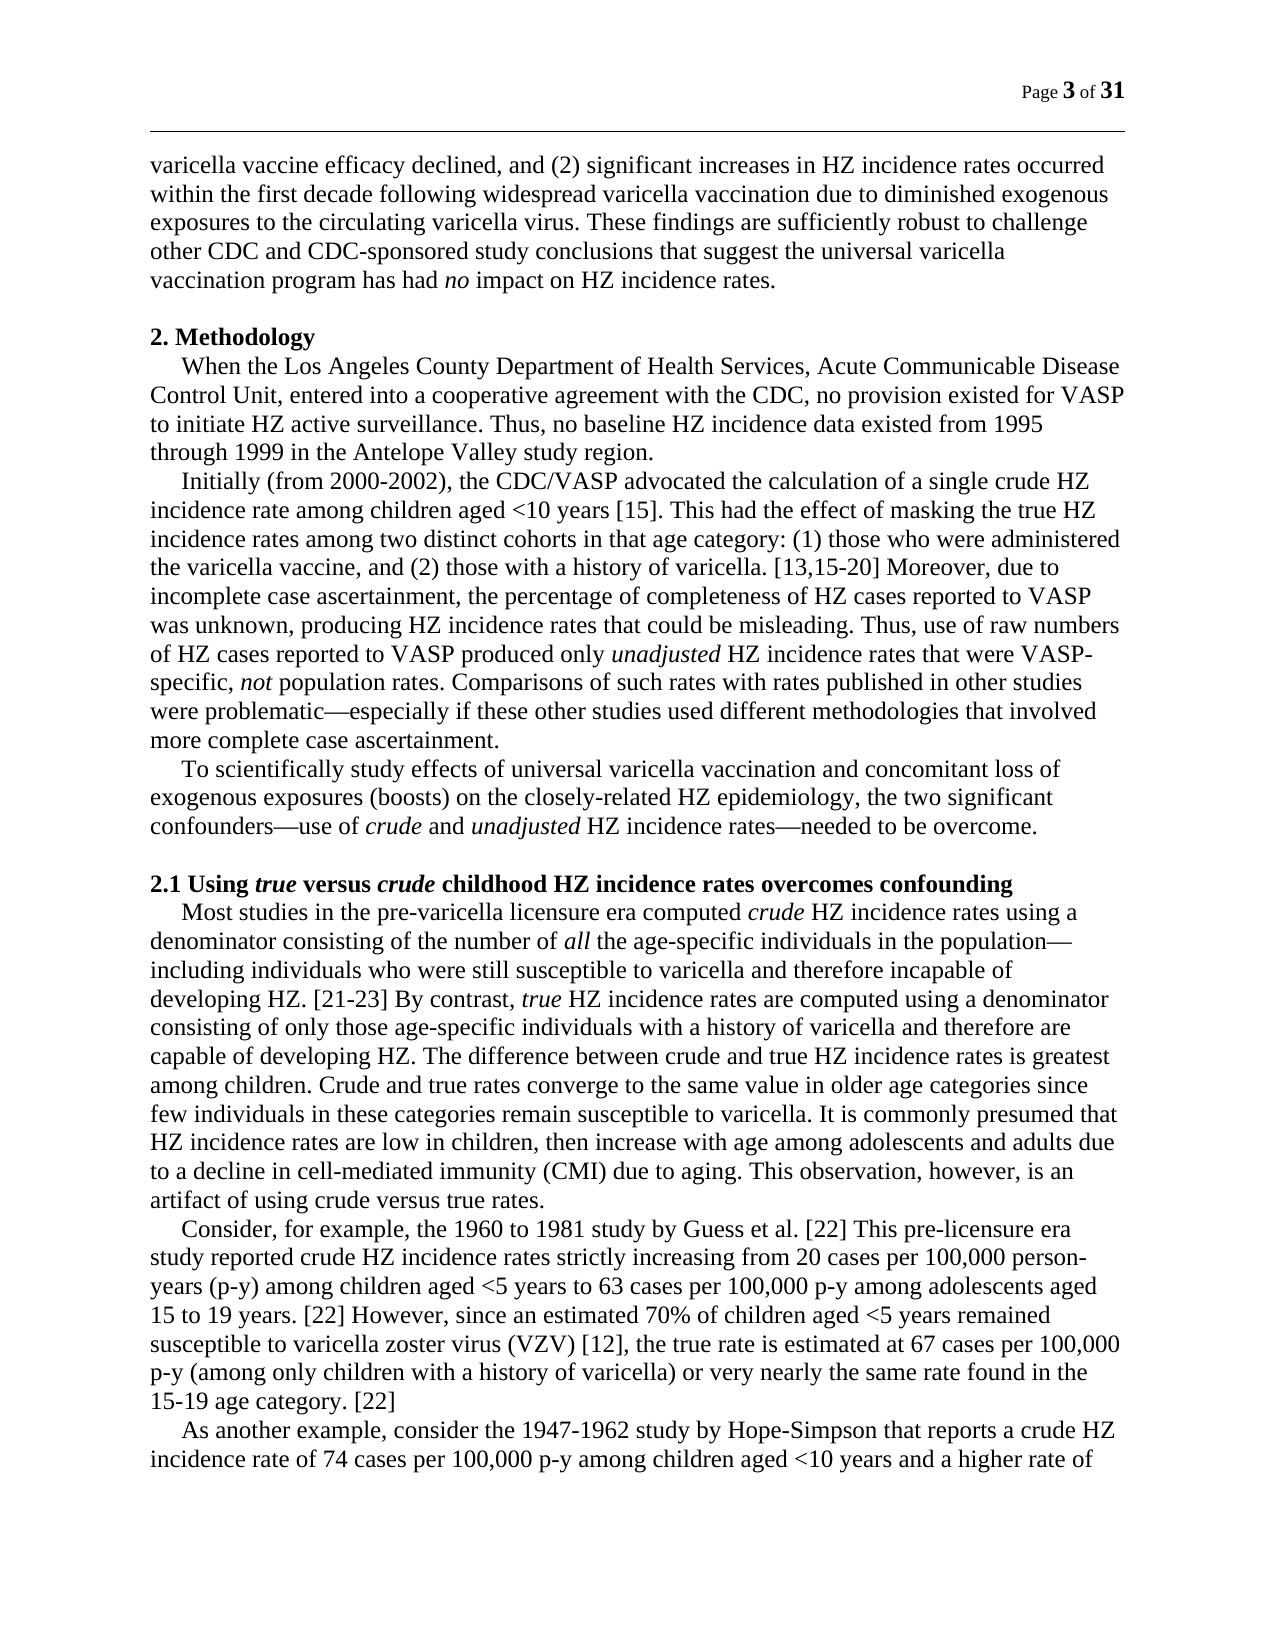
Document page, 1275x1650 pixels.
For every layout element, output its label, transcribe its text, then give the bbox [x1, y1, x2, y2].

text Most studies in the pre-varicella licensure era computed crude HZ incidence rates using a denominator consisting of the number of all the age-specific individuals in the population—including individuals who were still susceptible to varicella and therefore incapable of developing HZ. [21-23] By contrast, true HZ incidence rates are computed using a denominator consisting of only those age-specific individuals with a history of varicella and therefore are capable of developing HZ. The difference between crude and true HZ incidence rates is greatest among children. Crude and true rates converge to the same value in older age categories since few individuals in these categories remain susceptible to varicella. It is commonly presumed that HZ incidence rates are low in children, then increase with age among adolescents and adults due to a decline in cell-mediated immunity (CMI) due to aging. This observation, however, is an artifact of using crude versus true rates. [150, 897, 1125, 1214]
text When the Los Angeles County Department of Health Services, Acute Communicable Disease Control Unit, entered into a cooperative agreement with the CDC, no provision existed for VASP to initiate HZ active surveillance. Thus, no baseline HZ incidence data existed from 1995 through 1999 in the Antelope Valley study region. [150, 351, 1125, 466]
text 2. Methodology [150, 322, 1125, 351]
text Consider, for example, the 1960 to 1981 study by Guess et al. [22] This pre-licensure era study reported crude HZ incidence rates strictly increasing from 20 cases per 100,000 person-years (p-y) among children aged <5 years to 63 cases per 100,000 p-y among adolescents aged 15 to 19 years. [22] However, since an estimated 70% of children aged <5 years remained susceptible to varicella zoster virus (VZV) [12], the true rate is estimated at 67 cases per 100,000 p-y (among only children with a history of varicella) or very nearly the same rate found in the 15-19 age category. [22] [150, 1214, 1125, 1415]
text 2.1 Using true versus crude childhood HZ incidence rates overcomes confounding [150, 869, 1125, 897]
text To scientifically study effects of universal varicella vaccination and concomitant loss of exogenous exposures (boosts) on the closely-related HZ epidemiology, the two significant confounders—use of crude and unadjusted HZ incidence rates—needed to be overcome. [150, 754, 1125, 840]
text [150, 150, 1125, 294]
text Initially (from 2000-2002), the CDC/VASP advocated the calculation of a single crude HZ incidence rate among children aged <10 years [15]. This had the effect of masking the true HZ incidence rates among two distinct cohorts in that age category: (1) those who were administered the varicella vaccine, and (2) those with a history of varicella. [13,15-20] Moreover, due to incomplete case ascertainment, the percentage of completeness of HZ cases reported to VASP was unknown, producing HZ incidence rates that could be misleading. Thus, use of raw numbers of HZ cases reported to VASP produced only unadjusted HZ incidence rates that were VASP-specific, not population rates. Comparisons of such rates with rates published in other studies were problematic—especially if these other studies used different methodologies that involved more complete case ascertainment. [150, 466, 1125, 754]
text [150, 1415, 1125, 1472]
